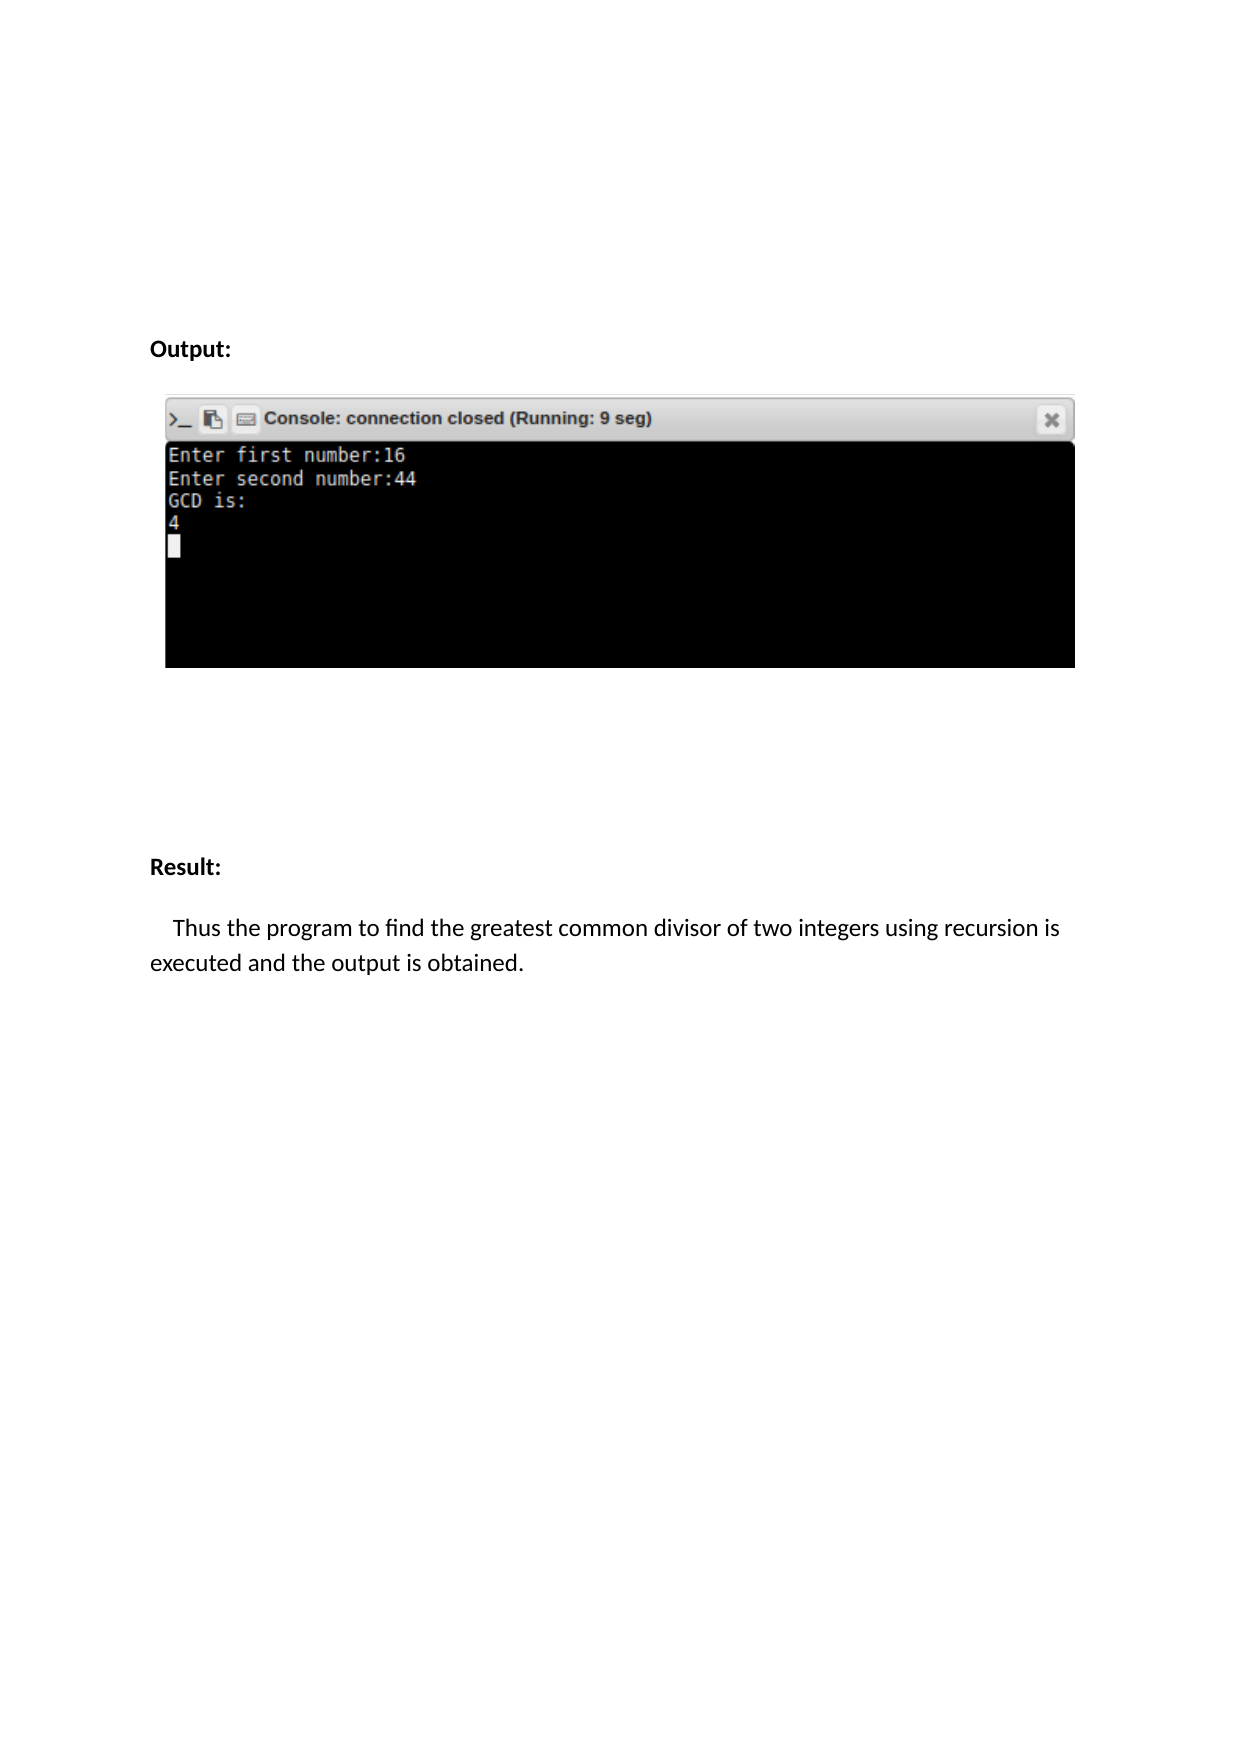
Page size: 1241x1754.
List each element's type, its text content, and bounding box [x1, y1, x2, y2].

text Output: [150, 333, 1090, 363]
picture [165, 394, 1075, 668]
text Result: [150, 851, 1090, 881]
text Thus the program to find the greatest common divisor of two integers using recursion is executed and the output is obtained. [150, 912, 1090, 977]
